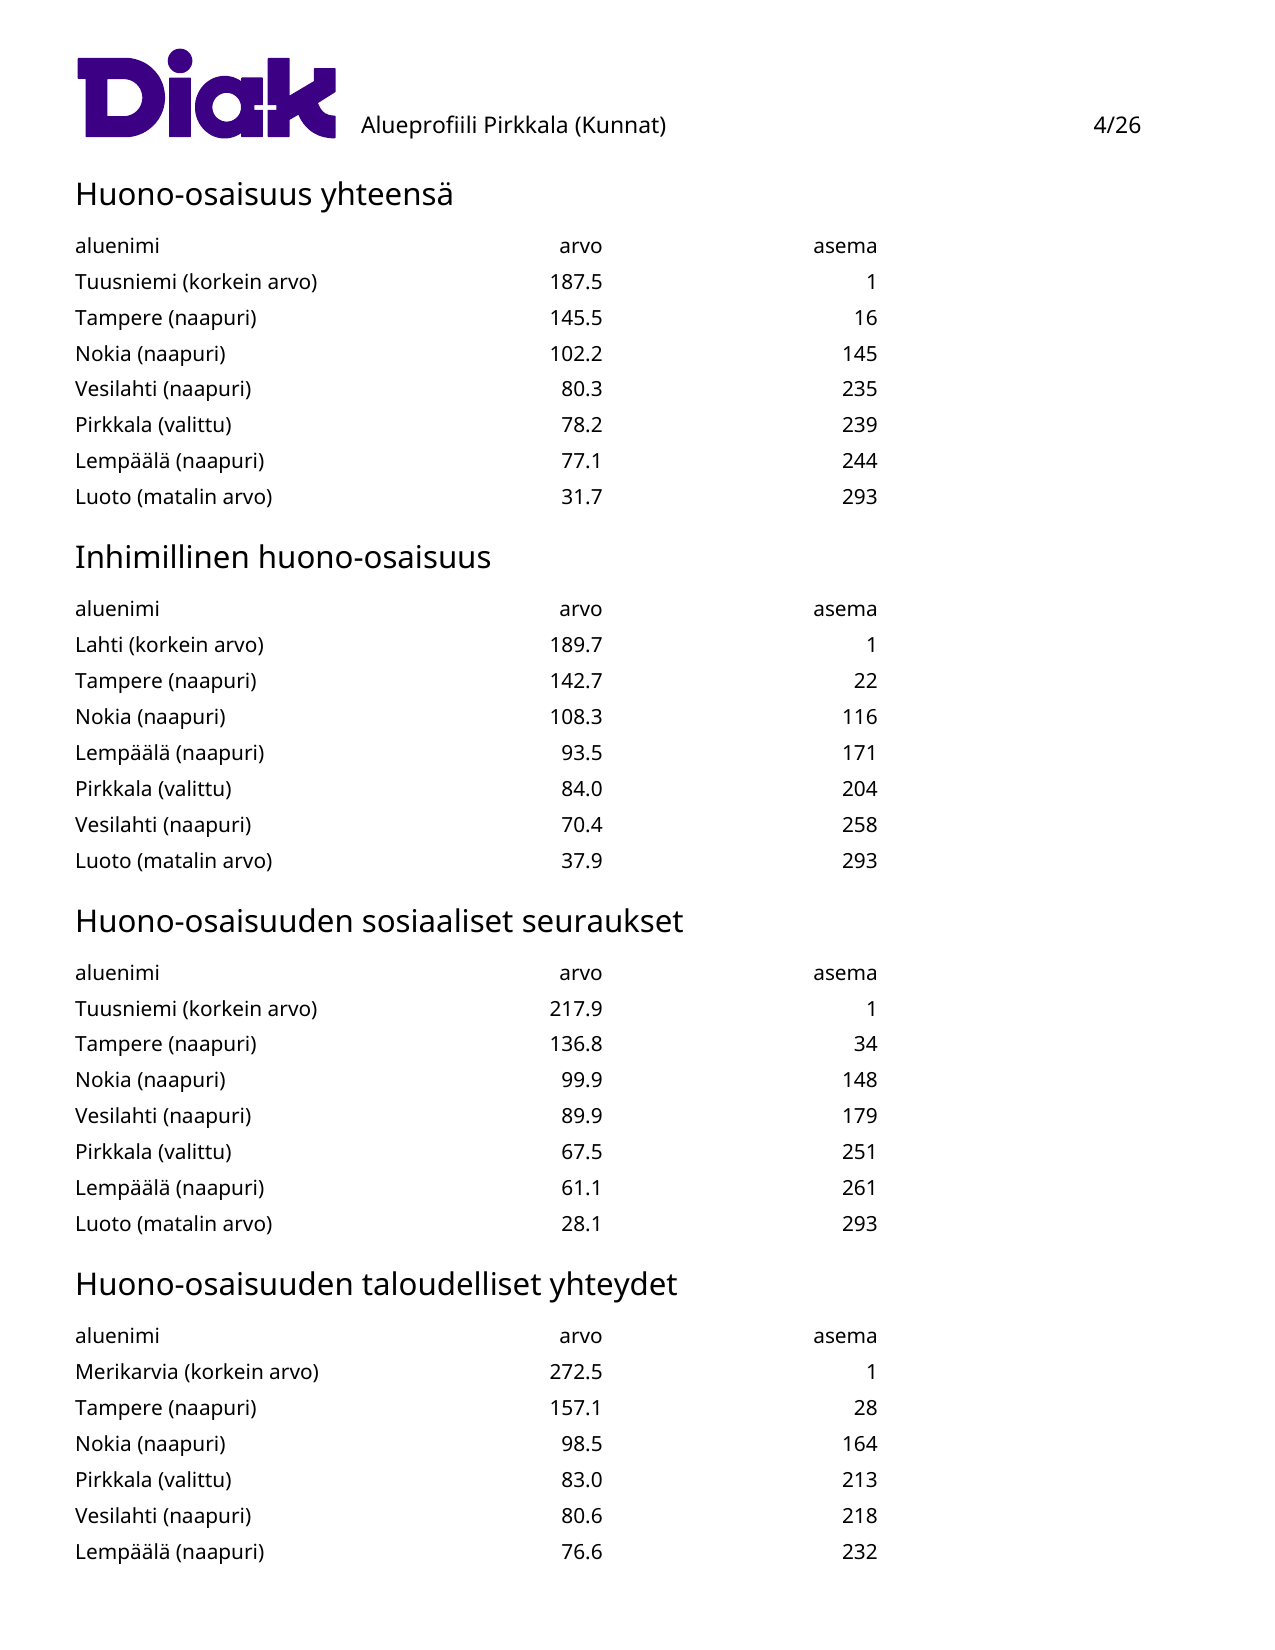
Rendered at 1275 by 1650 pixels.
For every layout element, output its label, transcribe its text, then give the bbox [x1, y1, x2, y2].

table_cell Pirkkala (valittu) [64, 407, 339, 443]
table_cell Lempäälä (naapuri) [64, 443, 339, 479]
table_cell 37.9 [339, 842, 614, 878]
table_cell 93.5 [339, 734, 614, 770]
table_cell 61.1 [339, 1170, 614, 1206]
table_cell 67.5 [339, 1134, 614, 1169]
table_cell 108.3 [339, 698, 614, 734]
table_header aluenimi [64, 591, 339, 626]
table_cell 217.9 [339, 990, 614, 1026]
table_cell 164 [614, 1425, 889, 1461]
table_cell 293 [614, 842, 889, 878]
table_cell Luoto (matalin arvo) [64, 479, 339, 514]
table_cell 235 [614, 371, 889, 407]
table_header arvo [339, 227, 614, 263]
table_cell Luoto (matalin arvo) [64, 1206, 339, 1241]
table_cell Vesilahti (naapuri) [64, 1497, 339, 1533]
table_cell 28 [614, 1389, 889, 1425]
table_header asema [614, 1318, 889, 1353]
table_cell 84.0 [339, 770, 614, 806]
table_cell 218 [614, 1497, 889, 1533]
table_cell Lahti (korkein arvo) [64, 626, 339, 662]
subtitle Inhimillinen huono-osaisuus [75, 535, 1200, 578]
table_cell 187.5 [339, 263, 614, 299]
table_cell 179 [614, 1098, 889, 1134]
table_header asema [614, 591, 889, 626]
subtitle Huono-osaisuuden sosiaaliset seuraukset [75, 899, 1200, 941]
table_cell 239 [614, 407, 889, 443]
table_cell 258 [614, 806, 889, 842]
table_cell 31.7 [339, 479, 614, 514]
table_cell 157.1 [339, 1389, 614, 1425]
table_cell Tampere (naapuri) [64, 1026, 339, 1062]
table_cell Luoto (matalin arvo) [64, 842, 339, 878]
table_cell 83.0 [339, 1461, 614, 1497]
table_cell 145.5 [339, 299, 614, 335]
table_cell 293 [614, 1206, 889, 1241]
table_cell 22 [614, 663, 889, 698]
table_cell 142.7 [339, 663, 614, 698]
table_cell Nokia (naapuri) [64, 1062, 339, 1098]
table_cell 148 [614, 1062, 889, 1098]
table_cell Nokia (naapuri) [64, 1425, 339, 1461]
table_cell 1 [614, 1353, 889, 1389]
table_cell 136.8 [339, 1026, 614, 1062]
table_cell Pirkkala (valittu) [64, 1134, 339, 1169]
table_cell Vesilahti (naapuri) [64, 371, 339, 407]
table_cell Lempäälä (naapuri) [64, 734, 339, 770]
table_cell Lempäälä (naapuri) [64, 1170, 339, 1206]
table_header aluenimi [64, 1318, 339, 1353]
table_cell Nokia (naapuri) [64, 698, 339, 734]
table_cell 102.2 [339, 335, 614, 371]
subtitle Huono-osaisuus yhteensä [75, 172, 1200, 214]
table_cell 34 [614, 1026, 889, 1062]
table_cell Nokia (naapuri) [64, 335, 339, 371]
table_cell 80.6 [339, 1497, 614, 1533]
table_cell 244 [614, 443, 889, 479]
table_cell 89.9 [339, 1098, 614, 1134]
table_cell Tuusniemi (korkein arvo) [64, 990, 339, 1026]
table_cell 171 [614, 734, 889, 770]
table_cell Merikarvia (korkein arvo) [64, 1353, 339, 1389]
table_header arvo [339, 954, 614, 990]
table_header asema [614, 954, 889, 990]
table_cell 189.7 [339, 626, 614, 662]
table_cell 116 [614, 698, 889, 734]
table_cell Vesilahti (naapuri) [64, 806, 339, 842]
table_cell 76.6 [339, 1533, 614, 1569]
table_cell 80.3 [339, 371, 614, 407]
table_cell Vesilahti (naapuri) [64, 1098, 339, 1134]
table_header arvo [339, 591, 614, 626]
table_cell Tampere (naapuri) [64, 663, 339, 698]
table_cell 28.1 [339, 1206, 614, 1241]
table_cell 145 [614, 335, 889, 371]
table_cell 272.5 [339, 1353, 614, 1389]
table_header asema [614, 227, 889, 263]
table_header arvo [339, 1318, 614, 1353]
table_cell 99.9 [339, 1062, 614, 1098]
subtitle Huono-osaisuuden taloudelliset yhteydet [75, 1262, 1200, 1305]
table_cell 1 [614, 990, 889, 1026]
table_cell 78.2 [339, 407, 614, 443]
table_cell 251 [614, 1134, 889, 1169]
table_header aluenimi [64, 227, 339, 263]
table_cell Tampere (naapuri) [64, 1389, 339, 1425]
table_cell 70.4 [339, 806, 614, 842]
table_cell Pirkkala (valittu) [64, 1461, 339, 1497]
table_cell 77.1 [339, 443, 614, 479]
table_cell 98.5 [339, 1425, 614, 1461]
table_cell 1 [614, 263, 889, 299]
table_cell 204 [614, 770, 889, 806]
table_cell Tampere (naapuri) [64, 299, 339, 335]
table_cell 232 [614, 1533, 889, 1569]
table_cell Lempäälä (naapuri) [64, 1533, 339, 1569]
table_cell 293 [614, 479, 889, 514]
table_cell 261 [614, 1170, 889, 1206]
table_cell Tuusniemi (korkein arvo) [64, 263, 339, 299]
table_cell Pirkkala (valittu) [64, 770, 339, 806]
table_cell 1 [614, 626, 889, 662]
table_cell 16 [614, 299, 889, 335]
table_cell 213 [614, 1461, 889, 1497]
table_header aluenimi [64, 954, 339, 990]
